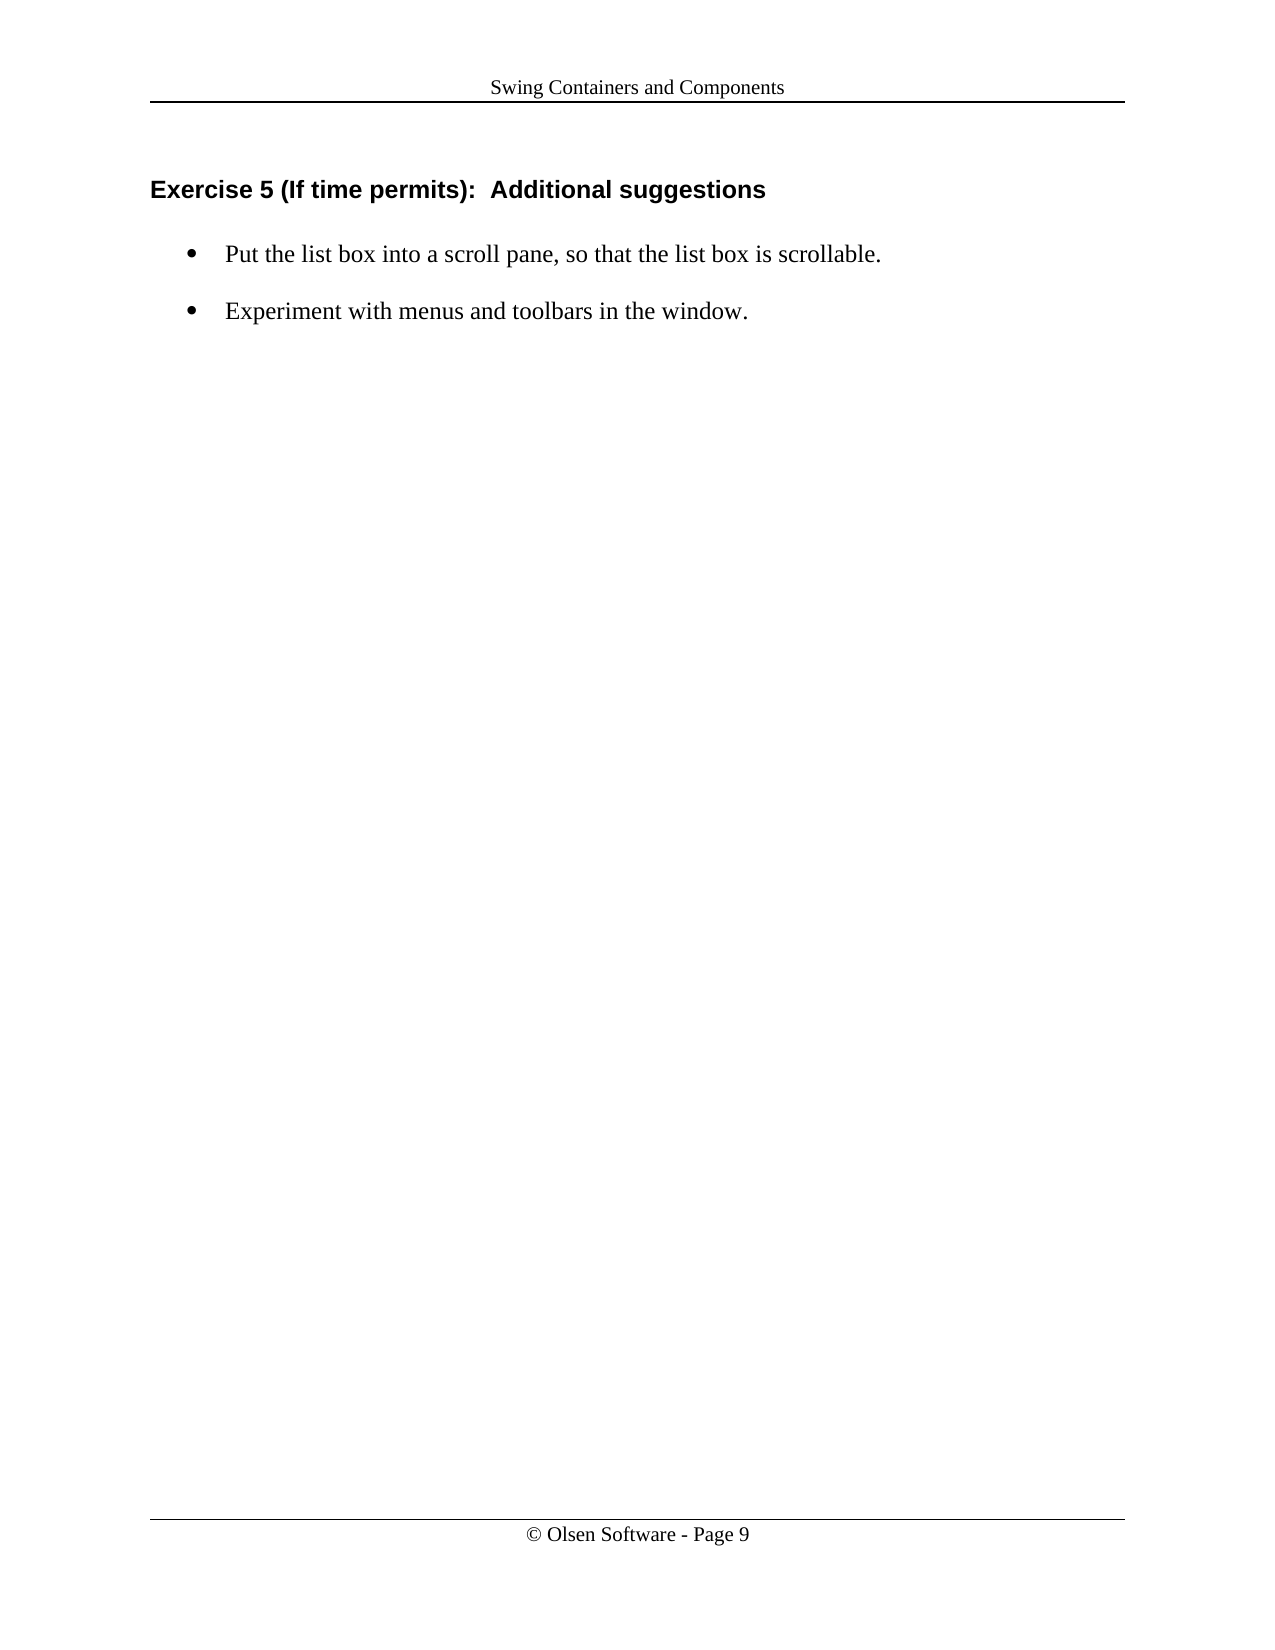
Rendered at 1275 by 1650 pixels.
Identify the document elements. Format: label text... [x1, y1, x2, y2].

list Put the list box into a scroll pane, so that the list box is scrollable. [187, 239, 1125, 296]
list Experiment with menus and toolbars in the window. [187, 296, 1125, 354]
subtitle Exercise 5 (If time permits): Additional suggestions [150, 175, 1125, 204]
